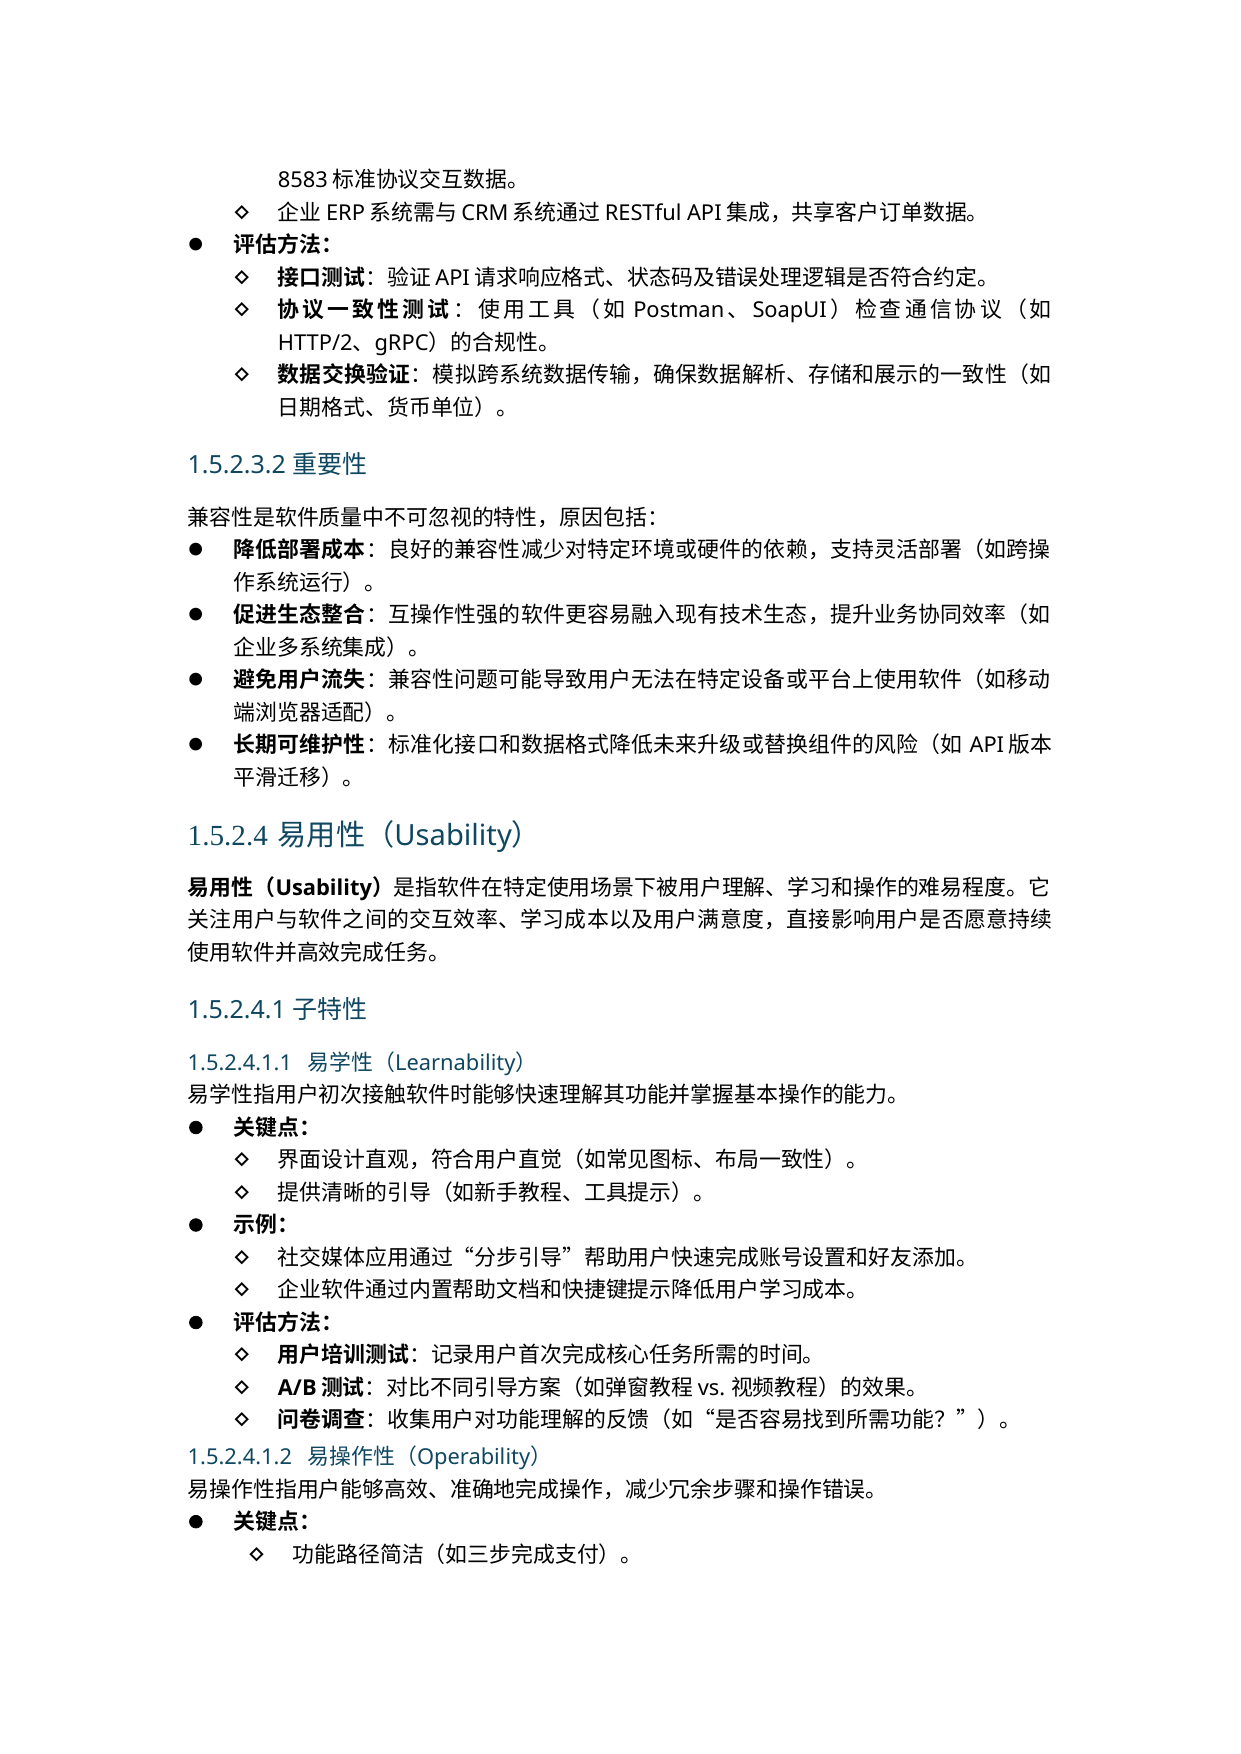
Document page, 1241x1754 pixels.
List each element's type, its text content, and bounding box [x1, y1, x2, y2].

list 促进生态整合：互操作性强的软件更容易融入现有技术生态，提升业务协同效率（如企业多系统集成）。 [187, 597, 1053, 662]
subtitle 易学性（Learnability）​ [187, 1044, 1053, 1077]
list 关键点： [187, 1109, 1053, 1142]
text 易操作性指用户能够高效、准确地完成操作，减少冗余步骤和操作错误。 [187, 1471, 1053, 1504]
text 兼容性是软件质量中不可忽视的特性，原因包括： [187, 499, 1053, 532]
subtitle 易操作性（Operability）​ [187, 1439, 1053, 1471]
text 易用性（Usability）是指软件在特定使用场景下被用户理解、学习和操作的难易程度。它关注用户与软件之间的交互效率、学习成本以及用户满意度，直接影响用户是否愿意持续使用软件并高效完成任务。 [187, 869, 1053, 967]
list 功能路径简洁（如三步完成支付）。 [247, 1536, 1053, 1569]
list 界面设计直观，符合用户直觉（如常见图标、布局一致性）。 [232, 1142, 1053, 1174]
list ​A/B测试：对比不同引导方案（如弹窗教程 vs. 视频教程）的效果。 [232, 1369, 1053, 1402]
list 接口测试：验证API请求响应格式、状态码及错误处理逻辑是否符合约定。 [232, 259, 1053, 292]
subtitle 重要性 [187, 430, 1053, 495]
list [232, 162, 1053, 194]
list 社交媒体应用通过“分步引导”帮助用户快速完成账号设置和好友添加。 [232, 1239, 1053, 1272]
list ​评估方法： [187, 227, 1053, 259]
list 评估方法： [187, 1304, 1053, 1337]
list 提供清晰的引导（如新手教程、工具提示）。 [232, 1174, 1053, 1207]
list 企业软件通过内置帮助文档和快捷键提示降低用户学习成本。 [232, 1272, 1053, 1304]
subtitle 子特性 [187, 975, 1053, 1040]
list 数据交换验证：模拟跨系统数据传输，确保数据解析、存储和展示的一致性（如日期格式、货币单位）。 [232, 357, 1053, 422]
list 长期可维护性：标准化接口和数据格式降低未来升级或替换组件的风险（如API版本平滑迁移）。 [187, 727, 1053, 792]
list 问卷调查：收集用户对功能理解的反馈（如“是否容易找到所需功能？”）。 [232, 1402, 1053, 1434]
subtitle 易用性（Usability）​ [187, 800, 1053, 865]
list 示例： [187, 1207, 1053, 1239]
list 企业ERP系统需与CRM系统通过RESTful API集成，共享客户订单数据。 [232, 194, 1053, 227]
list 协议一致性测试：使用工具（如Postman、SoapUI）检查通信协议（如HTTP/2、gRPC）的合规性。 [232, 292, 1053, 357]
list 避免用户流失：兼容性问题可能导致用户无法在特定设备或平台上使用软件（如移动端浏览器适配）。 [187, 662, 1053, 727]
list 降低部署成本：良好的兼容性减少对特定环境或硬件的依赖，支持灵活部署（如跨操作系统运行）。 [187, 532, 1053, 597]
text 易学性指用户初次接触软件时能够快速理解其功能并掌握基本操作的能力。 [187, 1077, 1053, 1109]
list 用户培训测试：记录用户首次完成核心任务所需的时间。 [232, 1337, 1053, 1369]
list 关键点： [187, 1504, 1053, 1536]
